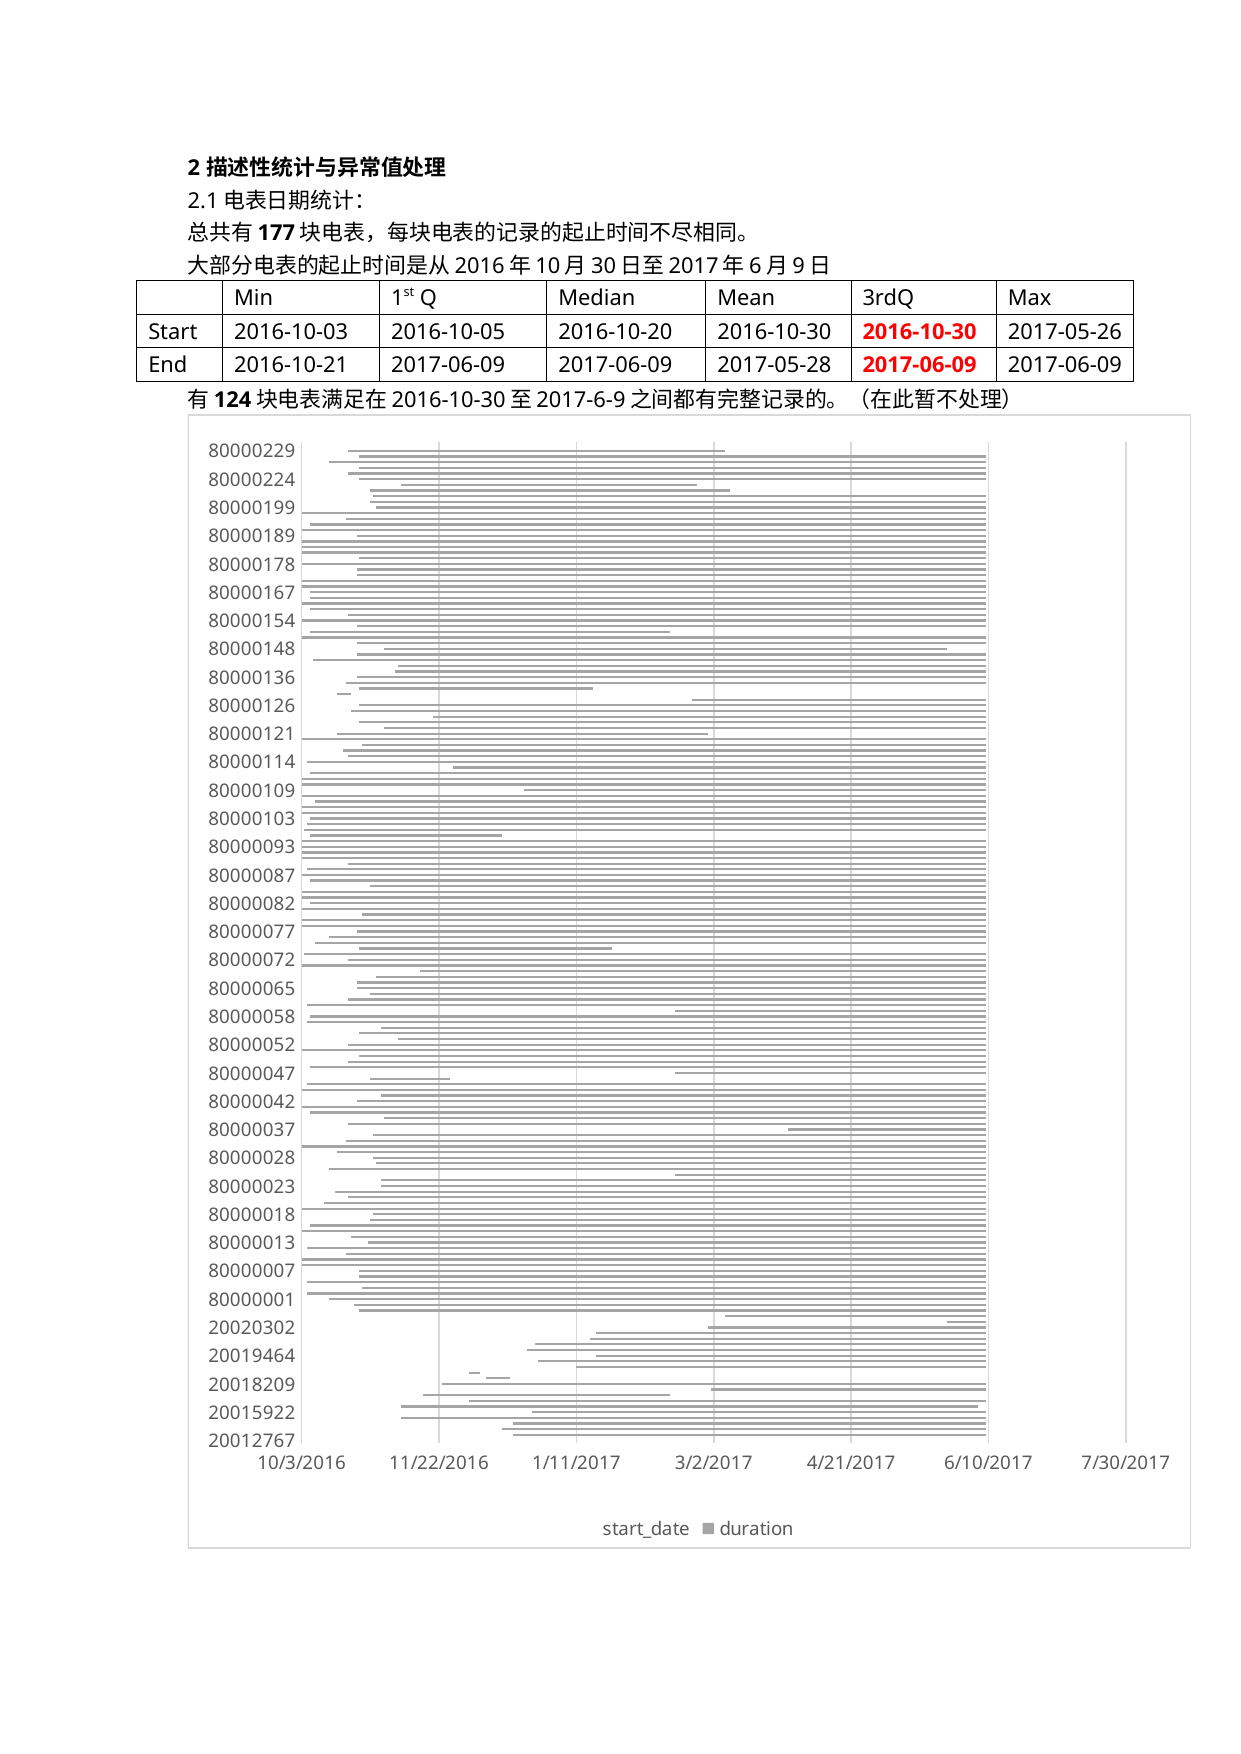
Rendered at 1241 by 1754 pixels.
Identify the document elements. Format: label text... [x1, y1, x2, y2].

text 2 描述性统计与异常值处理 [187, 150, 1053, 182]
text 总共有177块电表，每块电表的记录的起止时间不尽相同。 [187, 215, 1053, 247]
table_cell 2016-10-20 [547, 315, 705, 347]
table_header Median [547, 281, 705, 313]
text 大部分电表的起止时间是从2016年10月30日至2017年6月9日 [187, 247, 1053, 280]
table_cell End [137, 348, 222, 381]
table_cell 2017-06-09 [852, 348, 996, 381]
table_cell 2017-06-09 [380, 348, 546, 381]
table_cell 2017-05-26 [997, 315, 1133, 347]
table_header [137, 281, 222, 313]
table_cell 2016-10-30 [706, 315, 851, 347]
table_header Min [223, 281, 379, 313]
table_cell 2016-10-03 [223, 315, 379, 347]
table_cell 2017-06-09 [997, 348, 1133, 381]
table_cell 2016-10-05 [380, 315, 546, 347]
table_header Mean [706, 281, 851, 313]
text 2.1电表日期统计： [187, 182, 1053, 215]
table_cell 2016-10-30 [852, 315, 996, 347]
table_header 3rdQ [852, 281, 996, 313]
table_cell 2017-06-09 [547, 348, 705, 381]
table_header Max [997, 281, 1133, 313]
table_cell Start [137, 315, 222, 347]
text 有124块电表满足在2016-10-30至2017-6-9之间都有完整记录的。（在此暂不处理） [187, 382, 1053, 414]
table_header 1st Q [380, 281, 546, 313]
table_cell 2017-05-28 [706, 348, 851, 381]
table_cell 2016-10-21 [223, 348, 379, 381]
